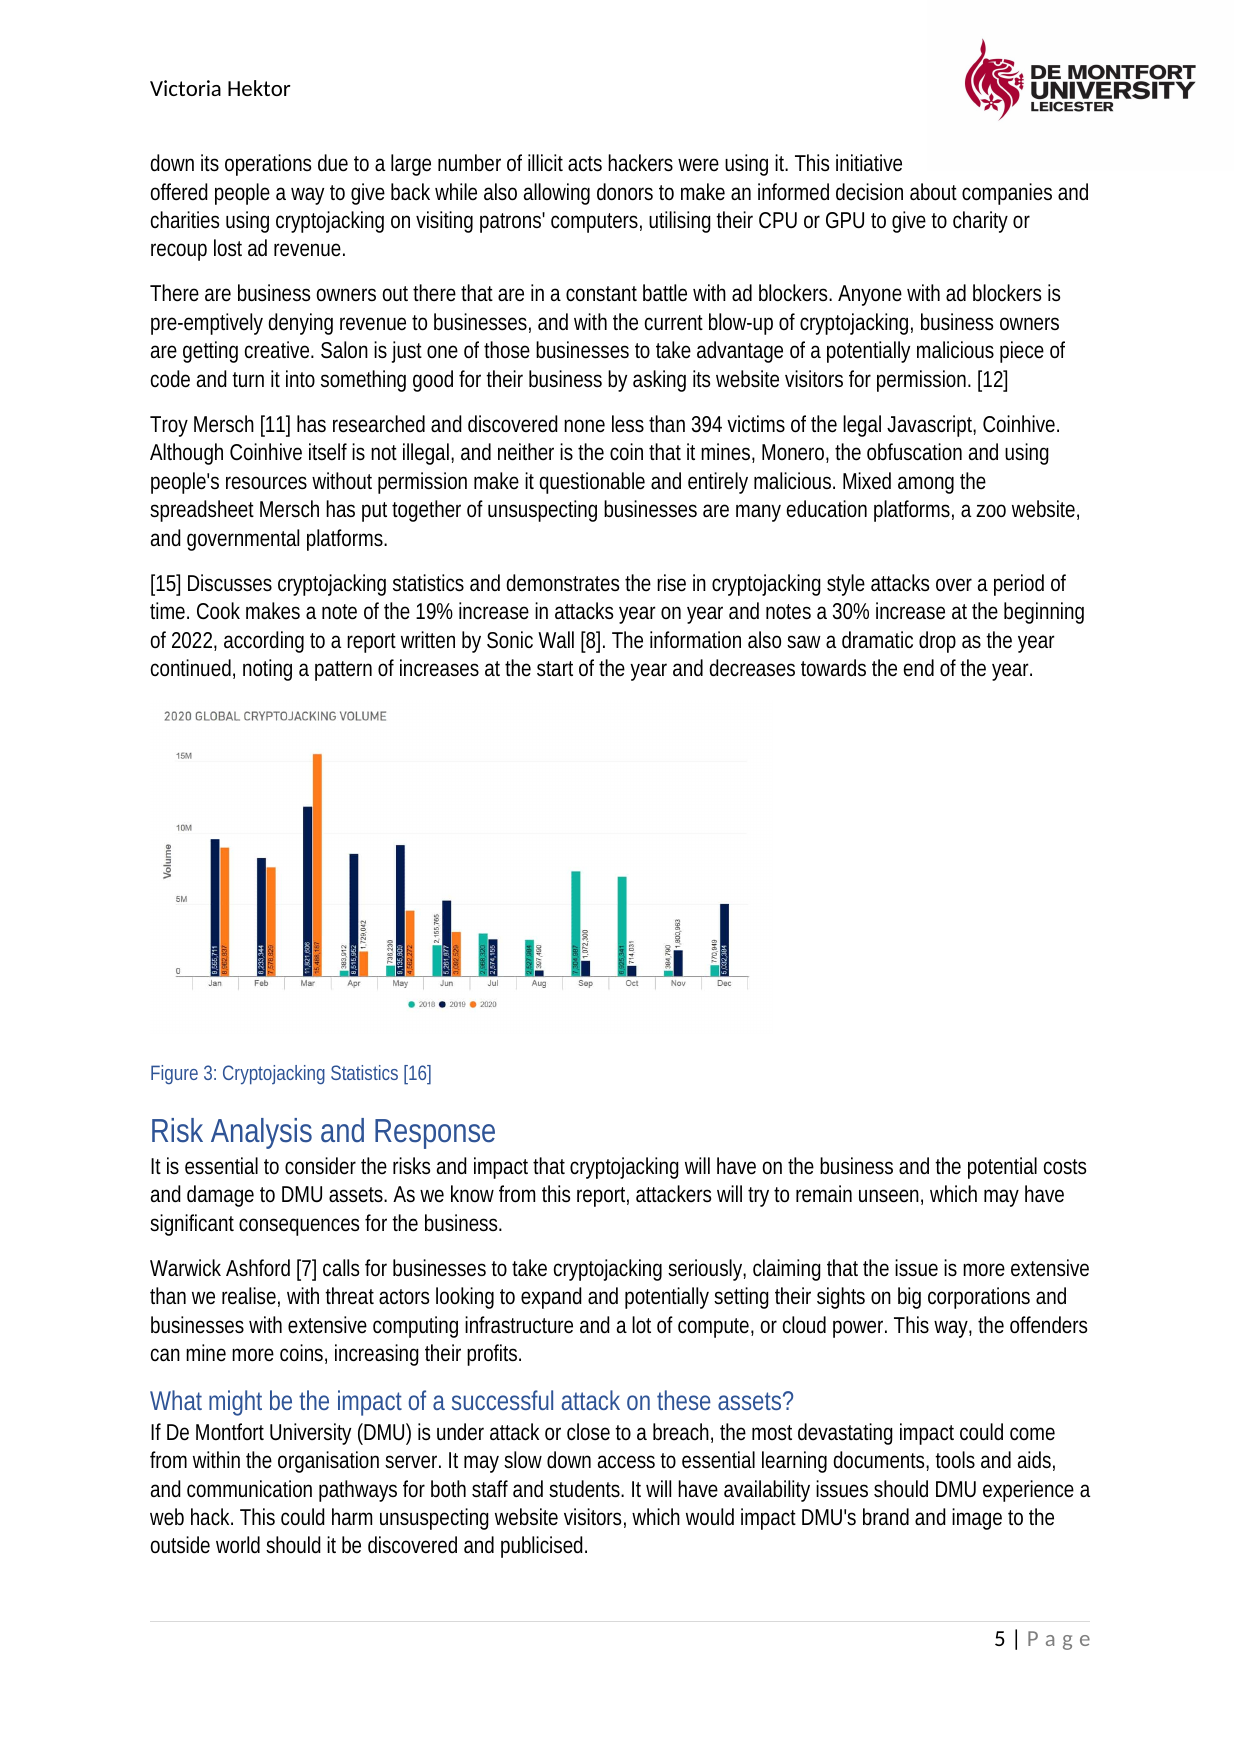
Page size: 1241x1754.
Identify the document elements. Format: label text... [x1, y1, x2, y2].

subtitle Risk Analysis and Response [150, 1112, 1090, 1150]
text Troy Mersch [11] has researched and discovered none less than 394 victims of the legal Javascript, Coinhive. Although Coinhive itself is not illegal, and neither is the coin that it mines, Monero, the obfuscation and using people's resources without permission make it questionable and entirely malicious. Mixed among the spreadsheet Mersch has put together of unsuspecting businesses are many education platforms, a zoo website, and governmental platforms. [150, 411, 1090, 551]
text There are business owners out there that are in a constant battle with ad blockers. Anyone with ad blockers is pre-emptively denying revenue to businesses, and with the current blow-up of cryptojacking, business owners are getting creative. Salon is just one of those businesses to take advantage of a potentially malicious piece of code and turn it into something good for their business by asking its website visitors for permission. [12] [150, 280, 1090, 392]
text It is essential to consider the risks and impact that cryptojacking will have on the business and the potential costs and damage to DMU assets. As we know from this report, attackers will try to remain unseen, which may have significant consequences for the business. [150, 1153, 1090, 1236]
subtitle What might be the impact of a successful attack on these assets? [150, 1385, 1090, 1416]
picture [926, 0, 1235, 171]
picture [150, 700, 773, 1034]
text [150, 150, 1090, 262]
text Warwick Ashford [7] calls for businesses to take cryptojacking seriously, claiming that the issue is more extensive than we realise, with threat actors looking to expand and potentially setting their sights on big corporations and businesses with extensive computing infrastructure and a lot of compute, or cloud power. This way, the offenders can mine more coins, increasing their profits. [150, 1255, 1090, 1366]
text If De Montfort University (DMU) is under attack or close to a breach, the most devastating impact could come from within the organisation server. It may slow down access to essential learning documents, tools and aids, and communication pathways for both staff and students. It will have availability issues should DMU experience a web hack. This could harm unsuspecting website visitors, which would impact DMU's brand and image to the outside world should it be discovered and publicised. [150, 1419, 1090, 1559]
subtitle Figure 3: Cryptojacking Statistics [16] [150, 1061, 1090, 1085]
text [15] Discusses cryptojacking statistics and demonstrates the rise in cryptojacking style attacks over a period of time. Cook makes a note of the 19% increase in attacks year on year and notes a 30% increase at the beginning of 2022, according to a report written by Sonic Wall [8]. The information also saw a dramatic drop as the year continued, noting a pattern of increases at the start of the year and decreases towards the end of the year. [150, 570, 1090, 681]
